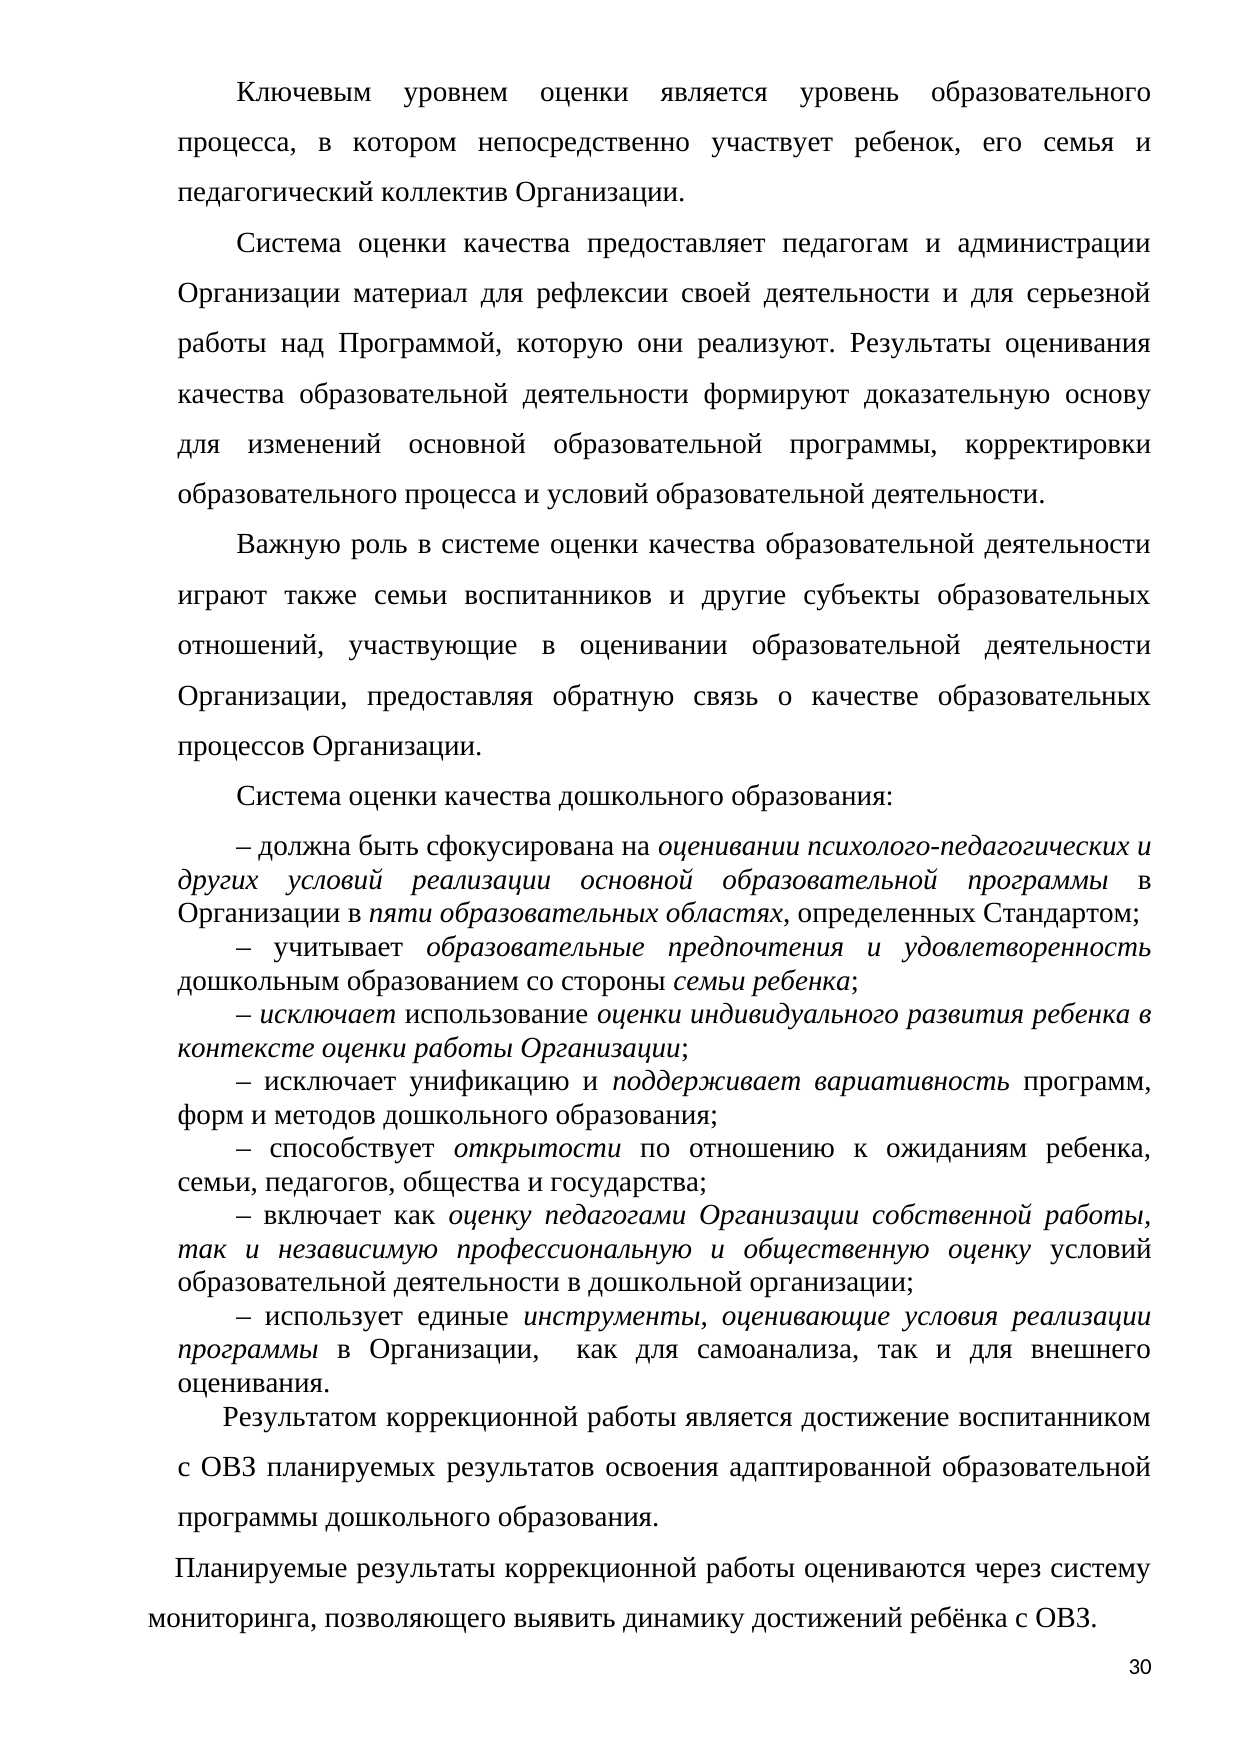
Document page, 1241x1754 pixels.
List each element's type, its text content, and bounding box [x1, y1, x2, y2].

text Важную роль в системе оценки качества образовательной деятельности играют также семьи воспитанников и другие субъекты образовательных отношений, участвующие в оценивании образовательной деятельности Организации, предоставляя обратную связь о качестве образовательных процессов Организации. [177, 527, 1152, 761]
text – учитывает образовательные предпочтения и удовлетворенность дошкольным образованием со стороны семьи ребенка; [177, 929, 1152, 996]
text – должна быть сфокусирована на оценивании психолого-педагогических и других условий реализации основной образовательной программы в Организации в пяти образовательных областях, определенных Стандартом; [177, 828, 1152, 929]
text – исключает использование оценки индивидуального развития ребенка в контексте оценки работы Организации; [177, 996, 1152, 1063]
text – способствует открытости по отношению к ожиданиям ребенка, семьи, педагогов, общества и государства; [177, 1130, 1152, 1197]
text Система оценки качества дошкольного образования: [177, 778, 1152, 812]
text Система оценки качества предоставляет педагогам и администрации Организации материал для рефлексии своей деятельности и для серьезной работы над Программой, которую они реализуют. Результаты оценивания качества образовательной деятельности формируют доказательную основу для изменений основной образовательной программы, корректировки образовательного процесса и условий образовательной деятельности. [177, 225, 1152, 510]
text – исключает унификацию и поддерживает вариативность программ, форм и методов дошкольного образования; [177, 1063, 1152, 1130]
text Ключевым уровнем оценки является уровень образовательного процесса, в котором непосредственно участвует ребенок, его семья и педагогический коллектив Организации. [177, 74, 1152, 208]
text Планируемые результаты коррекционной работы оцениваются через систему мониторинга, позволяющего выявить динамику достижений ребёнка с ОВЗ. [148, 1550, 1152, 1633]
list Результатом коррекционной работы является достижение воспитанником с ОВЗ планируемых результатов освоения адаптированной образовательной программы дошкольного образования. [177, 1399, 1152, 1533]
text – включает как оценку педагогами Организации собственной работы, так и независимую профессиональную и общественную оценку условий образовательной деятельности в дошкольной организации; [177, 1197, 1152, 1298]
text – использует единые инструменты, оценивающие условия реализации программы в Организации, как для самоанализа, так и для внешнего оценивания. [177, 1298, 1152, 1399]
